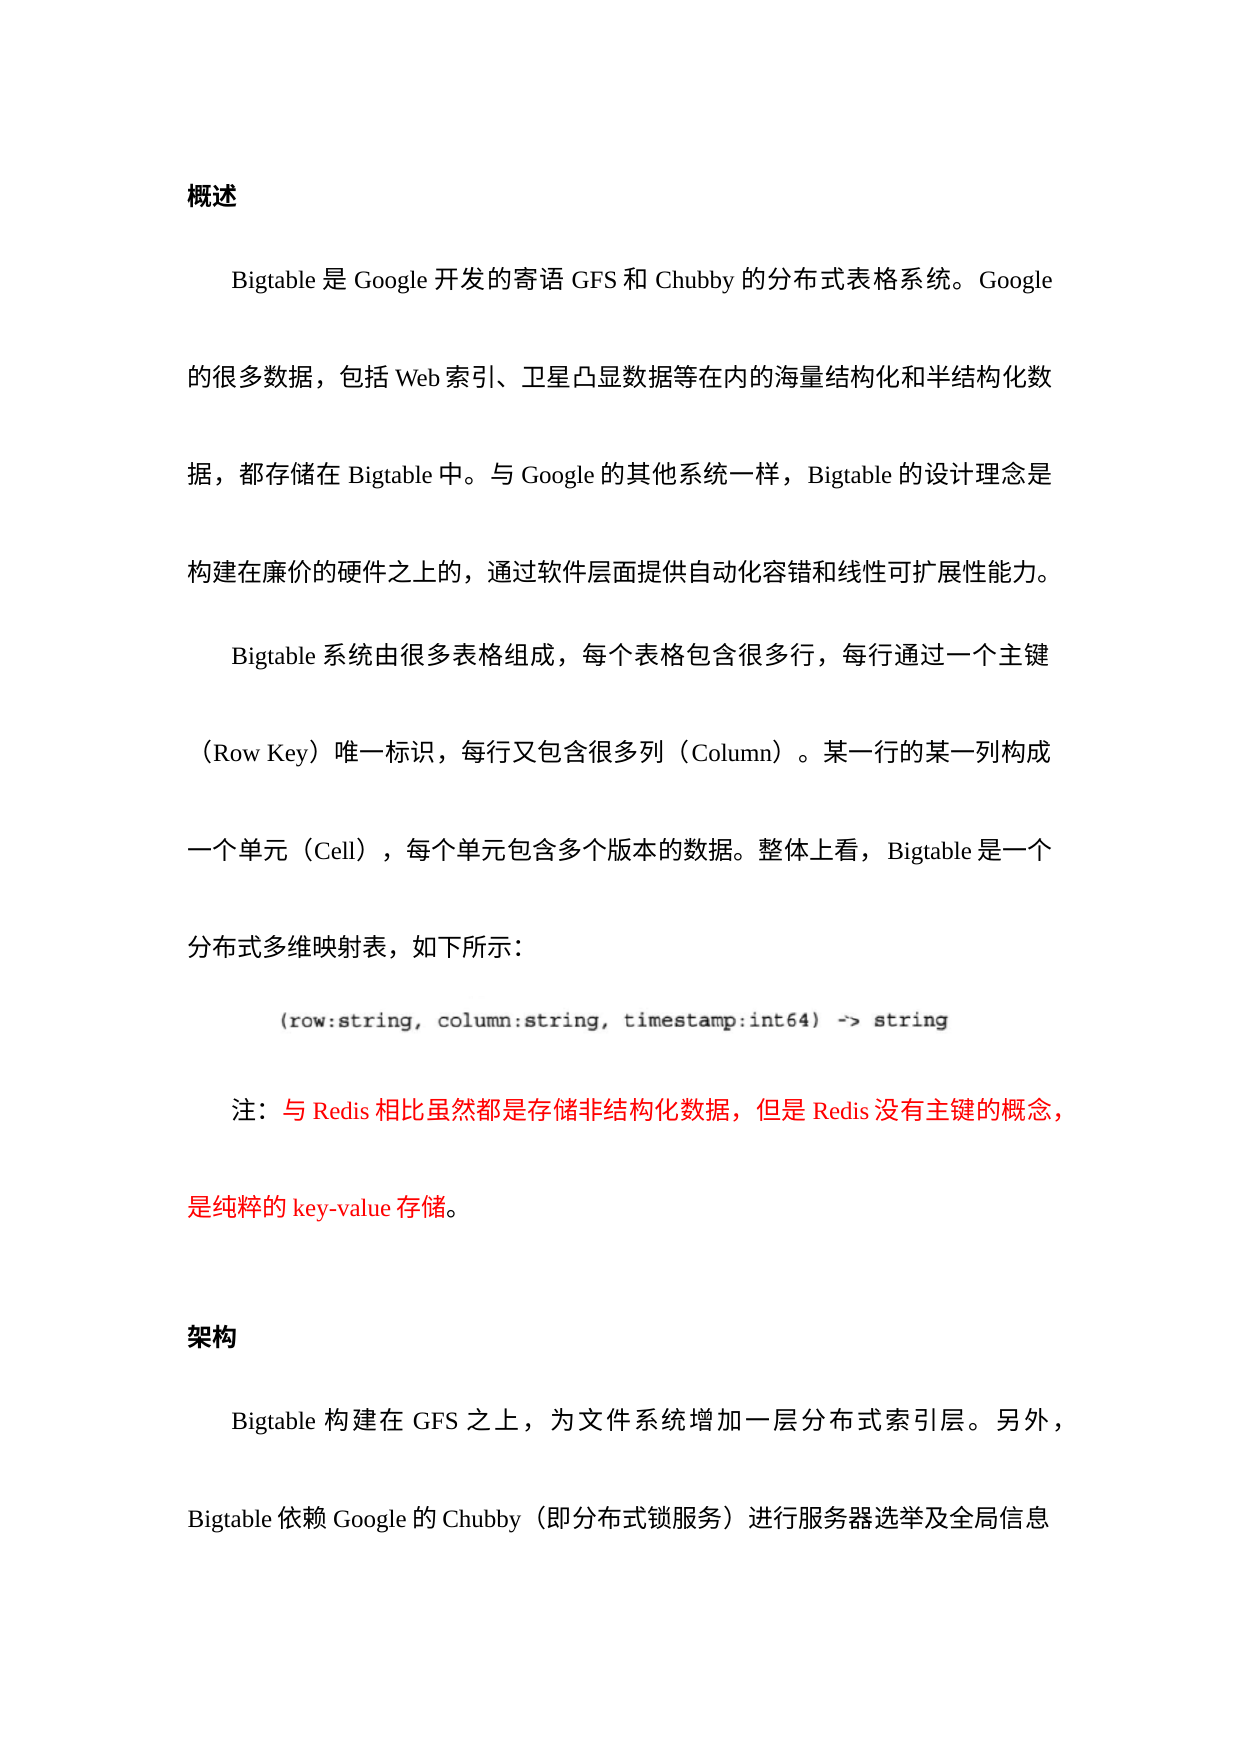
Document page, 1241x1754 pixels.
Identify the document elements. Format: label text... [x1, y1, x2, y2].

text Bigtable构建在GFS之上，为文件系统增加一层分布式索引层。另外，Bigtable依赖Google的Chubby（即分布式锁服务）进行服务器选举及全局信息维护。 [187, 1386, 1053, 1549]
picture [266, 996, 975, 1042]
text Bigtable系统由很多表格组成，每个表格包含很多行，每行通过一个主键（Row Key）唯一标识，每行又包含很多列（Column）。某一行的某一列构成一个单元（Cell），每个单元包含多个版本的数据。整体上看，Bigtable是一个分布式多维映射表，如下所示： [187, 621, 1053, 978]
subtitle 概述 [187, 162, 1053, 227]
text 注：与Redis相比虽然都是存储非结构化数据，但是Redis没有主键的概念，是纯粹的key-value存储。 [187, 1076, 1053, 1238]
subtitle 架构 [187, 1303, 1053, 1368]
text Bigtable是Google开发的寄语GFS和Chubby的分布式表格系统。Google的很多数据，包括Web索引、卫星凸显数据等在内的海量结构化和半结构化数据，都存储在Bigtable中。与Google的其他系统一样，Bigtable的设计理念是构建在廉价的硬件之上的，通过软件层面提供自动化容错和线性可扩展性能力。 [187, 245, 1053, 603]
